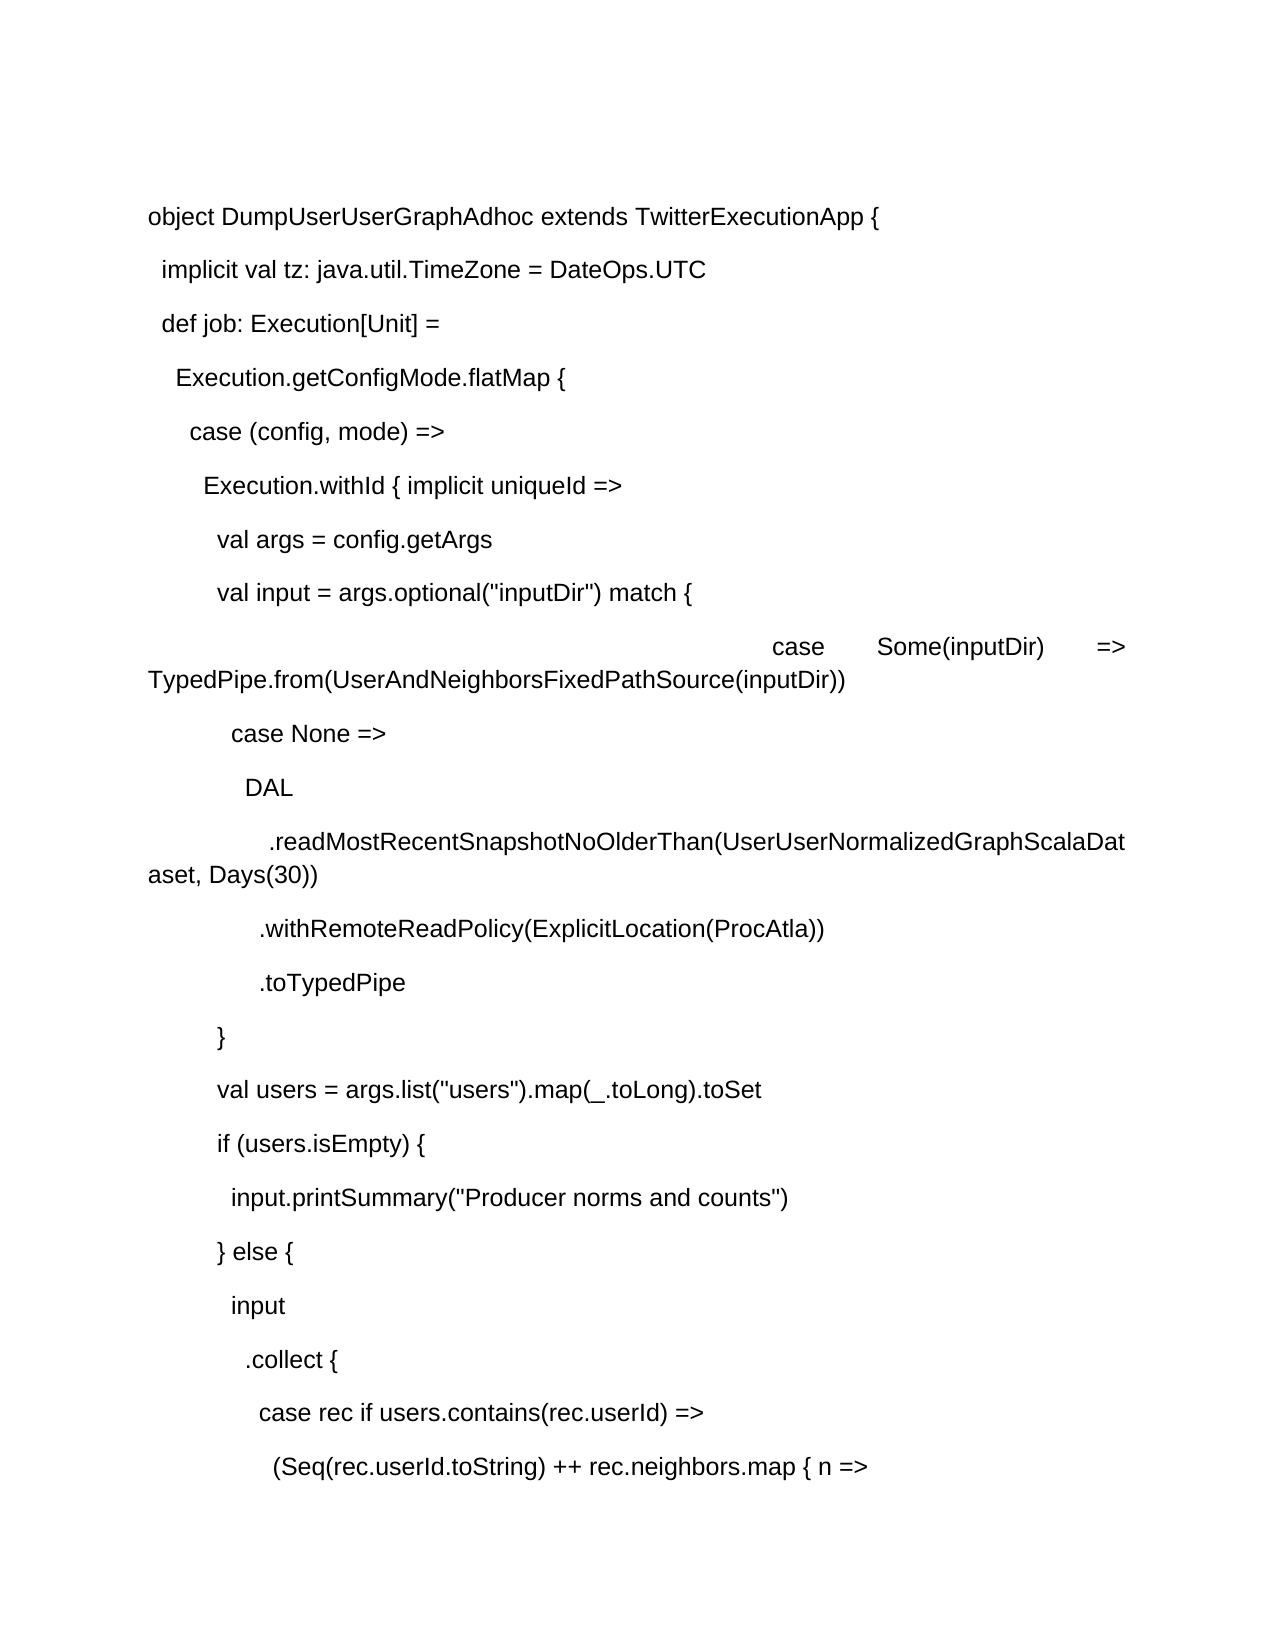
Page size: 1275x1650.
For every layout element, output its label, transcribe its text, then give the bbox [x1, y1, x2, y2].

text .collect { [148, 1344, 1127, 1373]
text .toTypedPipe [148, 968, 1127, 996]
text input.printSummary("Producer norms and counts") [148, 1183, 1127, 1212]
text Execution.withId { implicit uniqueId => [148, 471, 1127, 499]
text .readMostRecentSnapshotNoOlderThan(UserUserNormalizedGraphScalaDataset, Days(30)) [148, 827, 1127, 889]
text (Seq(rec.userId.toString) ++ rec.neighbors.map { n => [148, 1452, 1127, 1481]
text object DumpUserUserGraphAdhoc extends TwitterExecutionApp { [148, 201, 1127, 230]
text case rec if users.contains(rec.userId) => [148, 1398, 1127, 1427]
text case (config, mode) => [148, 417, 1127, 446]
text DAL [148, 773, 1127, 802]
text val args = config.getArgs [148, 524, 1127, 553]
text case None => [148, 719, 1127, 748]
text .withRemoteReadPolicy(ExplicitLocation(ProcAtla)) [148, 914, 1127, 942]
text implicit val tz: java.util.TimeZone = DateOps.UTC [148, 255, 1127, 284]
text def job: Execution[Unit] = [148, 309, 1127, 338]
text } [148, 1021, 1127, 1050]
text case Some(inputDir) => TypedPipe.from(UserAndNeighborsFixedPathSource(inputDir)) [148, 632, 1127, 694]
text Execution.getConfigMode.flatMap { [148, 363, 1127, 392]
text val users = args.list("users").map(_.toLong).toSet [148, 1075, 1127, 1104]
text if (users.isEmpty) { [148, 1129, 1127, 1158]
text input [148, 1291, 1127, 1319]
text } else { [148, 1237, 1127, 1266]
text val input = args.optional("inputDir") match { [148, 578, 1127, 607]
